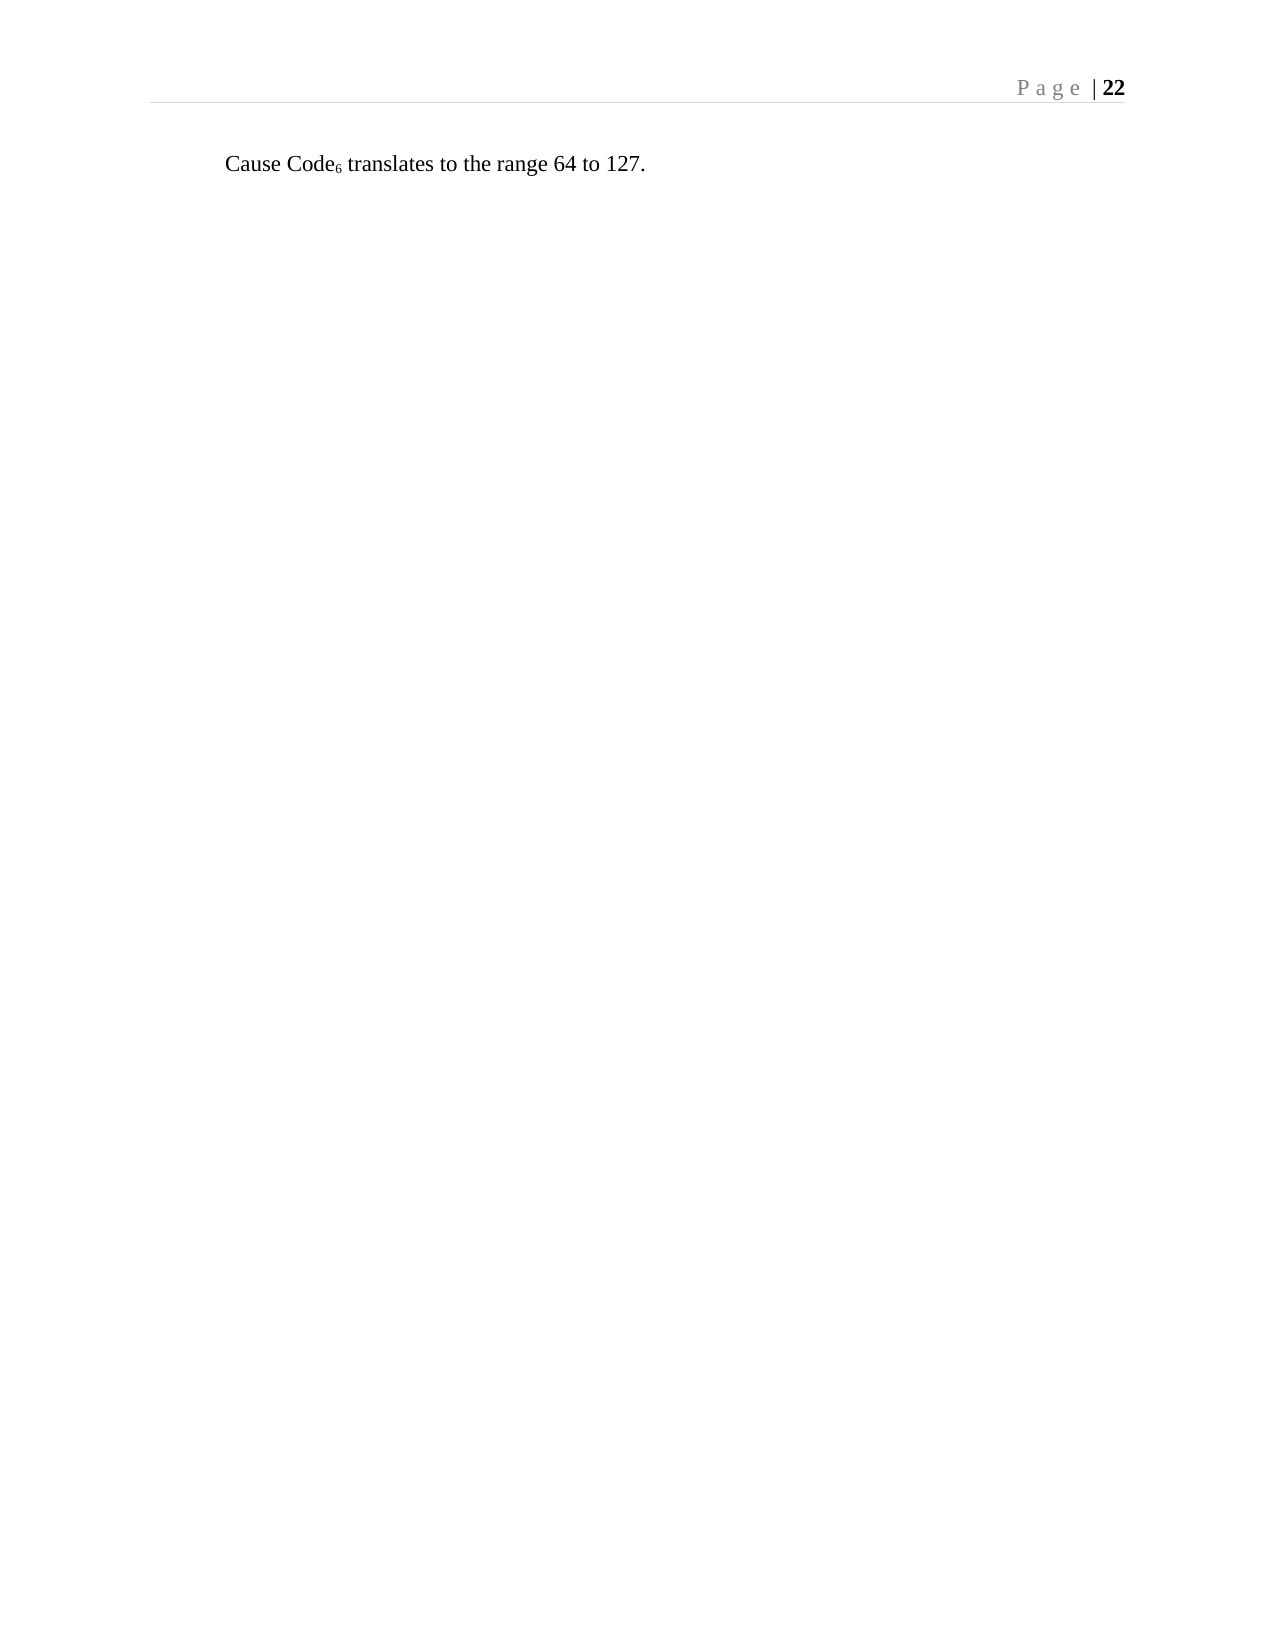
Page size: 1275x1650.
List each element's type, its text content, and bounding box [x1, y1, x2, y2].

text Cause Code6 translates to the range 64 to 127. [225, 150, 1125, 176]
